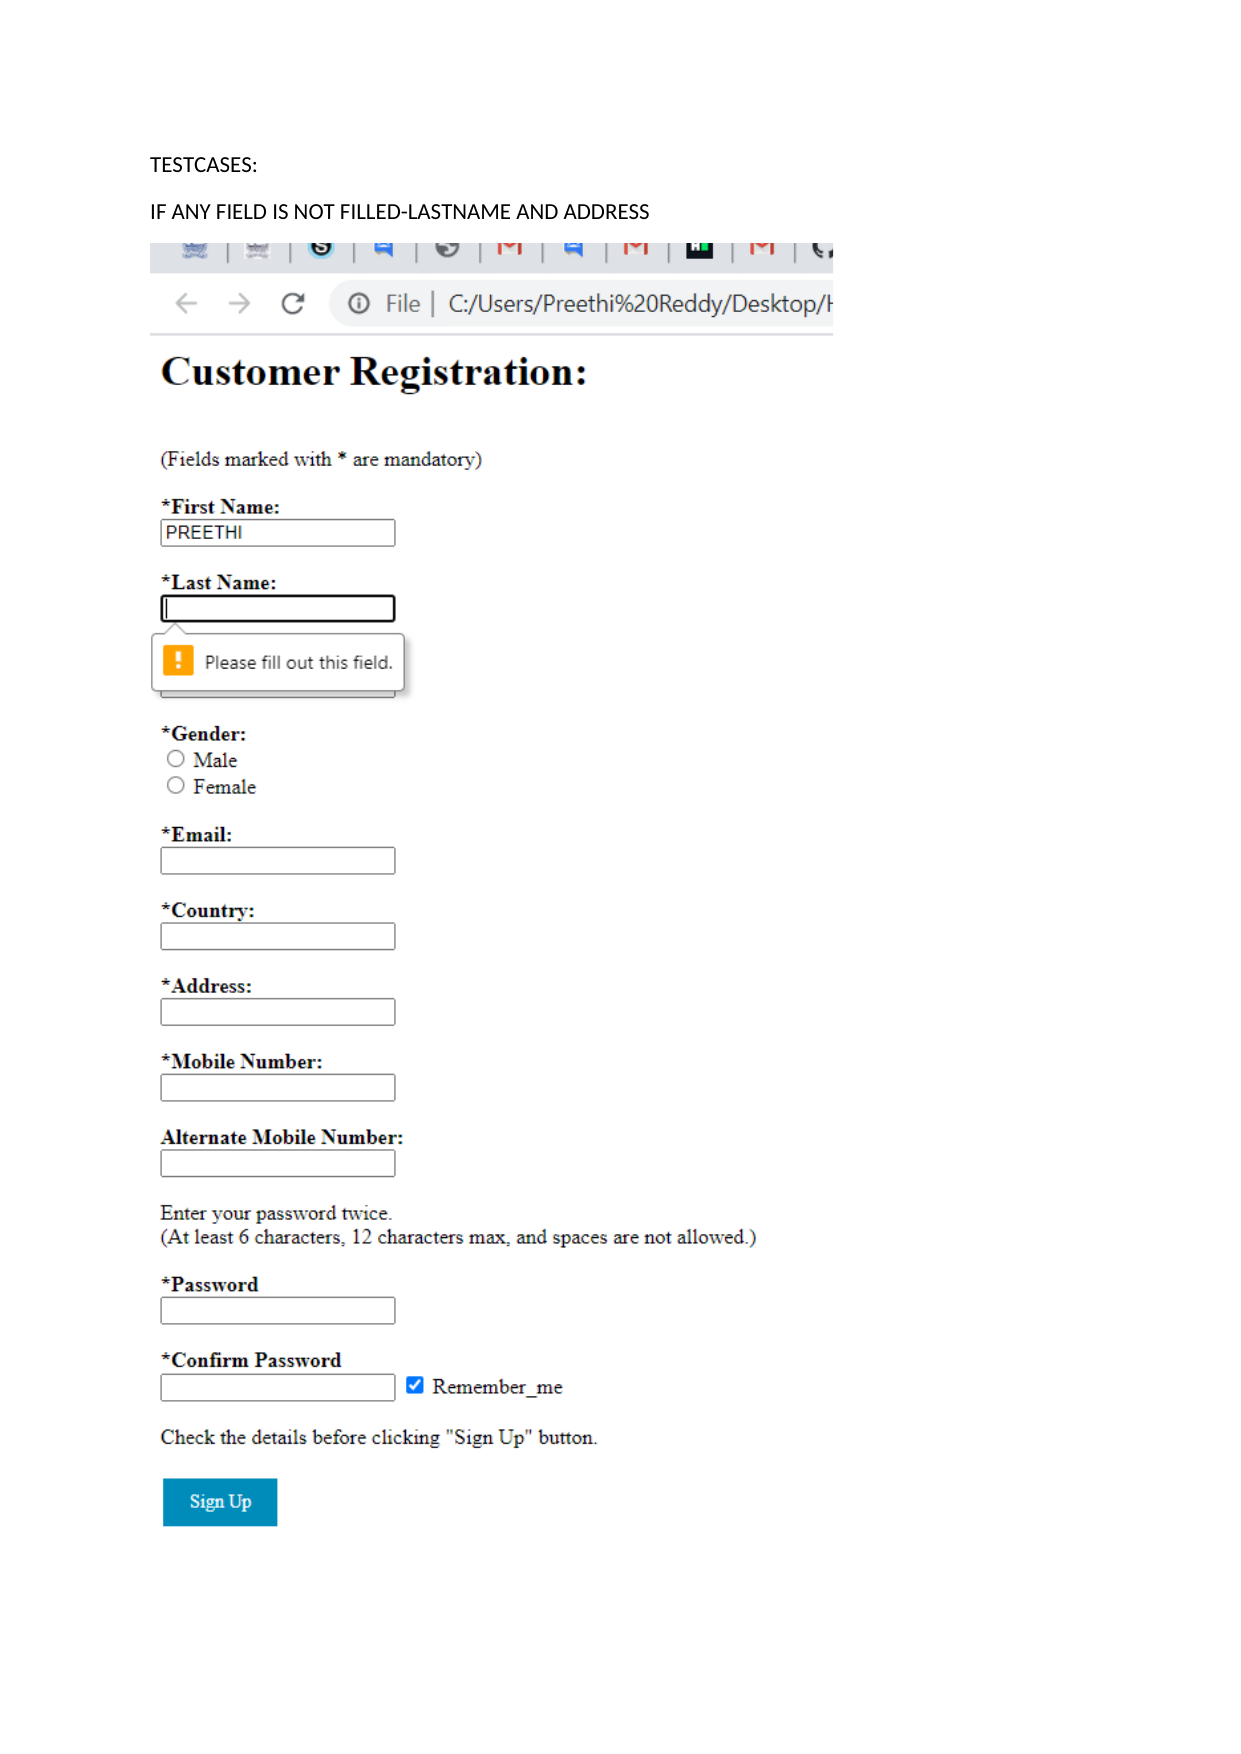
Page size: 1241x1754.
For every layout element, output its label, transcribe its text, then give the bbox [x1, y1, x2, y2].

picture [150, 243, 834, 1545]
text TESTCASES: [150, 150, 1090, 178]
text IF ANY FIELD IS NOT FILLED-LASTNAME AND ADDRESS [150, 197, 1090, 225]
